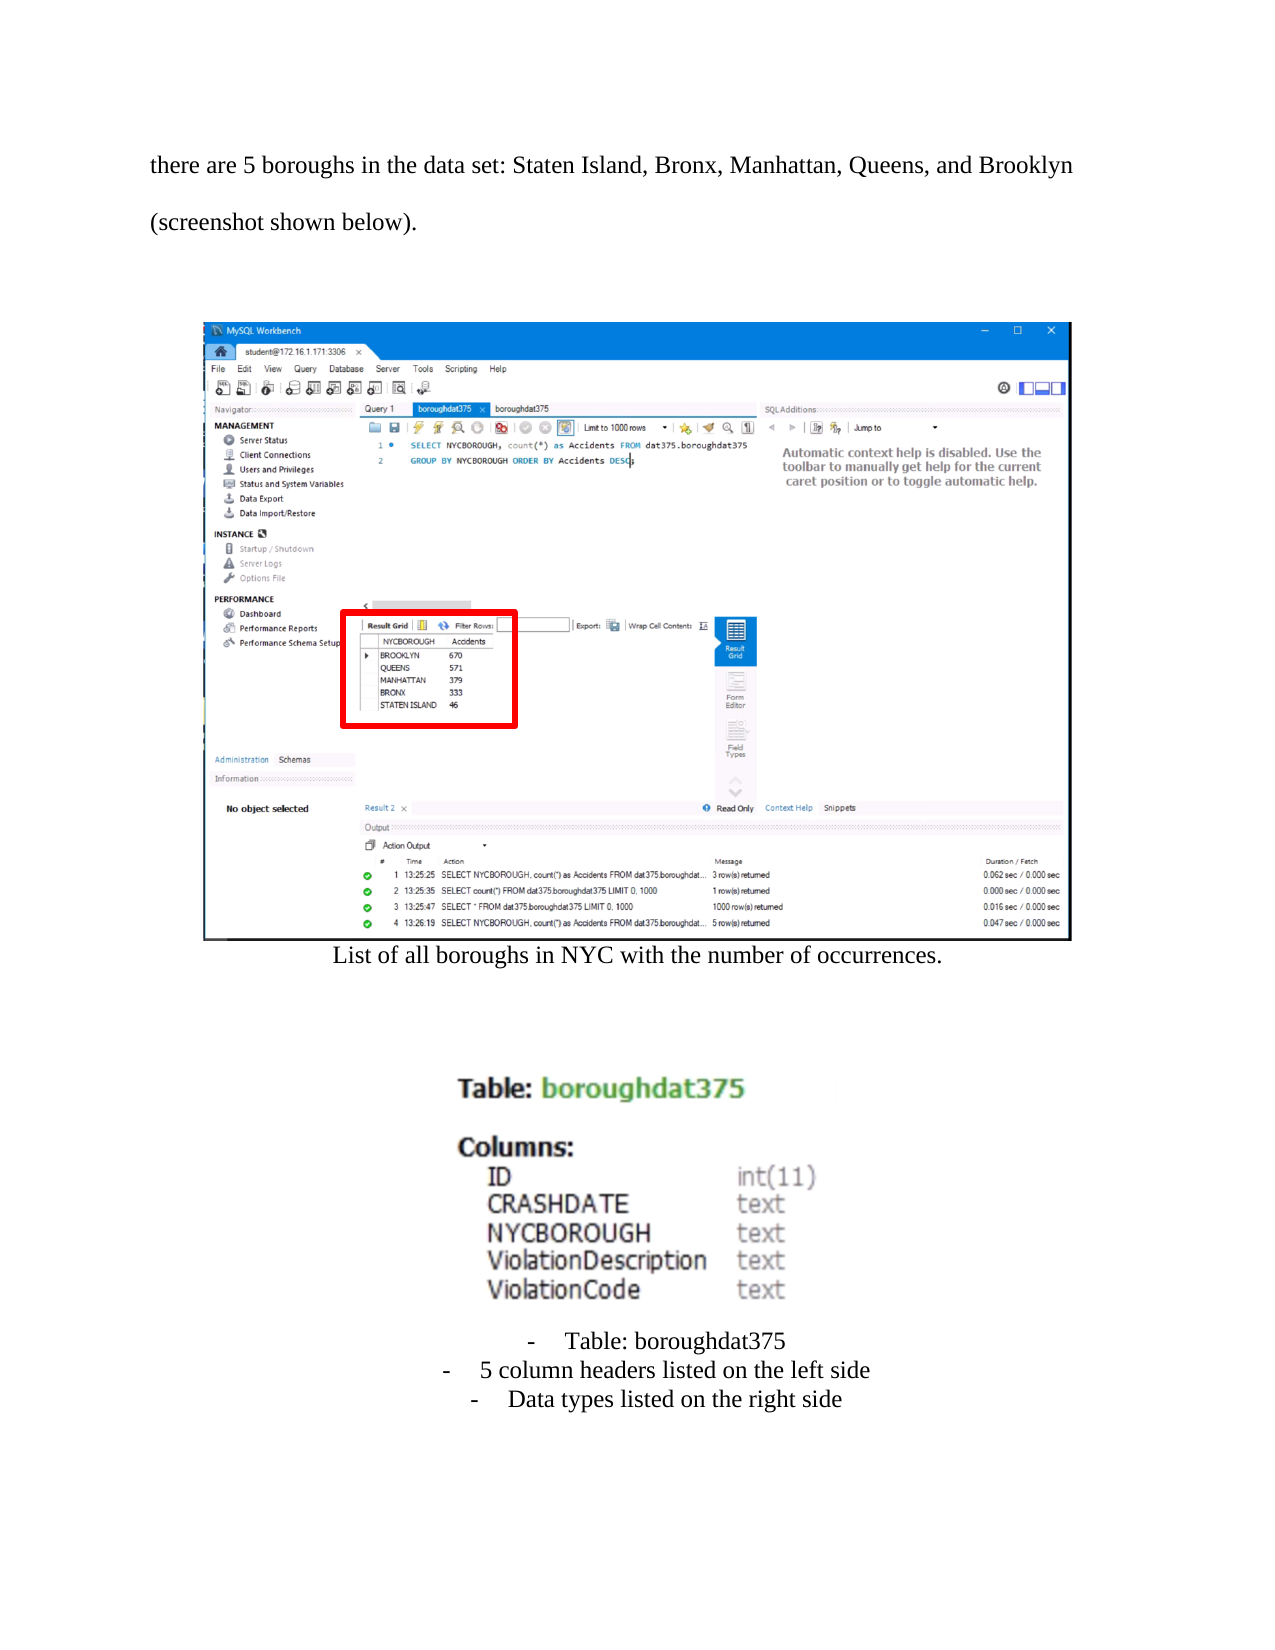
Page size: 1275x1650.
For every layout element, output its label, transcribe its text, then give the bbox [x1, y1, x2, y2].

text List of all boroughs in NYC with the number of occurrences. [150, 941, 1125, 969]
list Table: boroughdat375 [187, 1326, 1125, 1355]
picture [203, 322, 1072, 941]
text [150, 150, 1125, 236]
list 5 column headers listed on the left side [187, 1355, 1125, 1384]
picture [437, 1055, 838, 1327]
list Data types listed on the right side [187, 1384, 1125, 1413]
